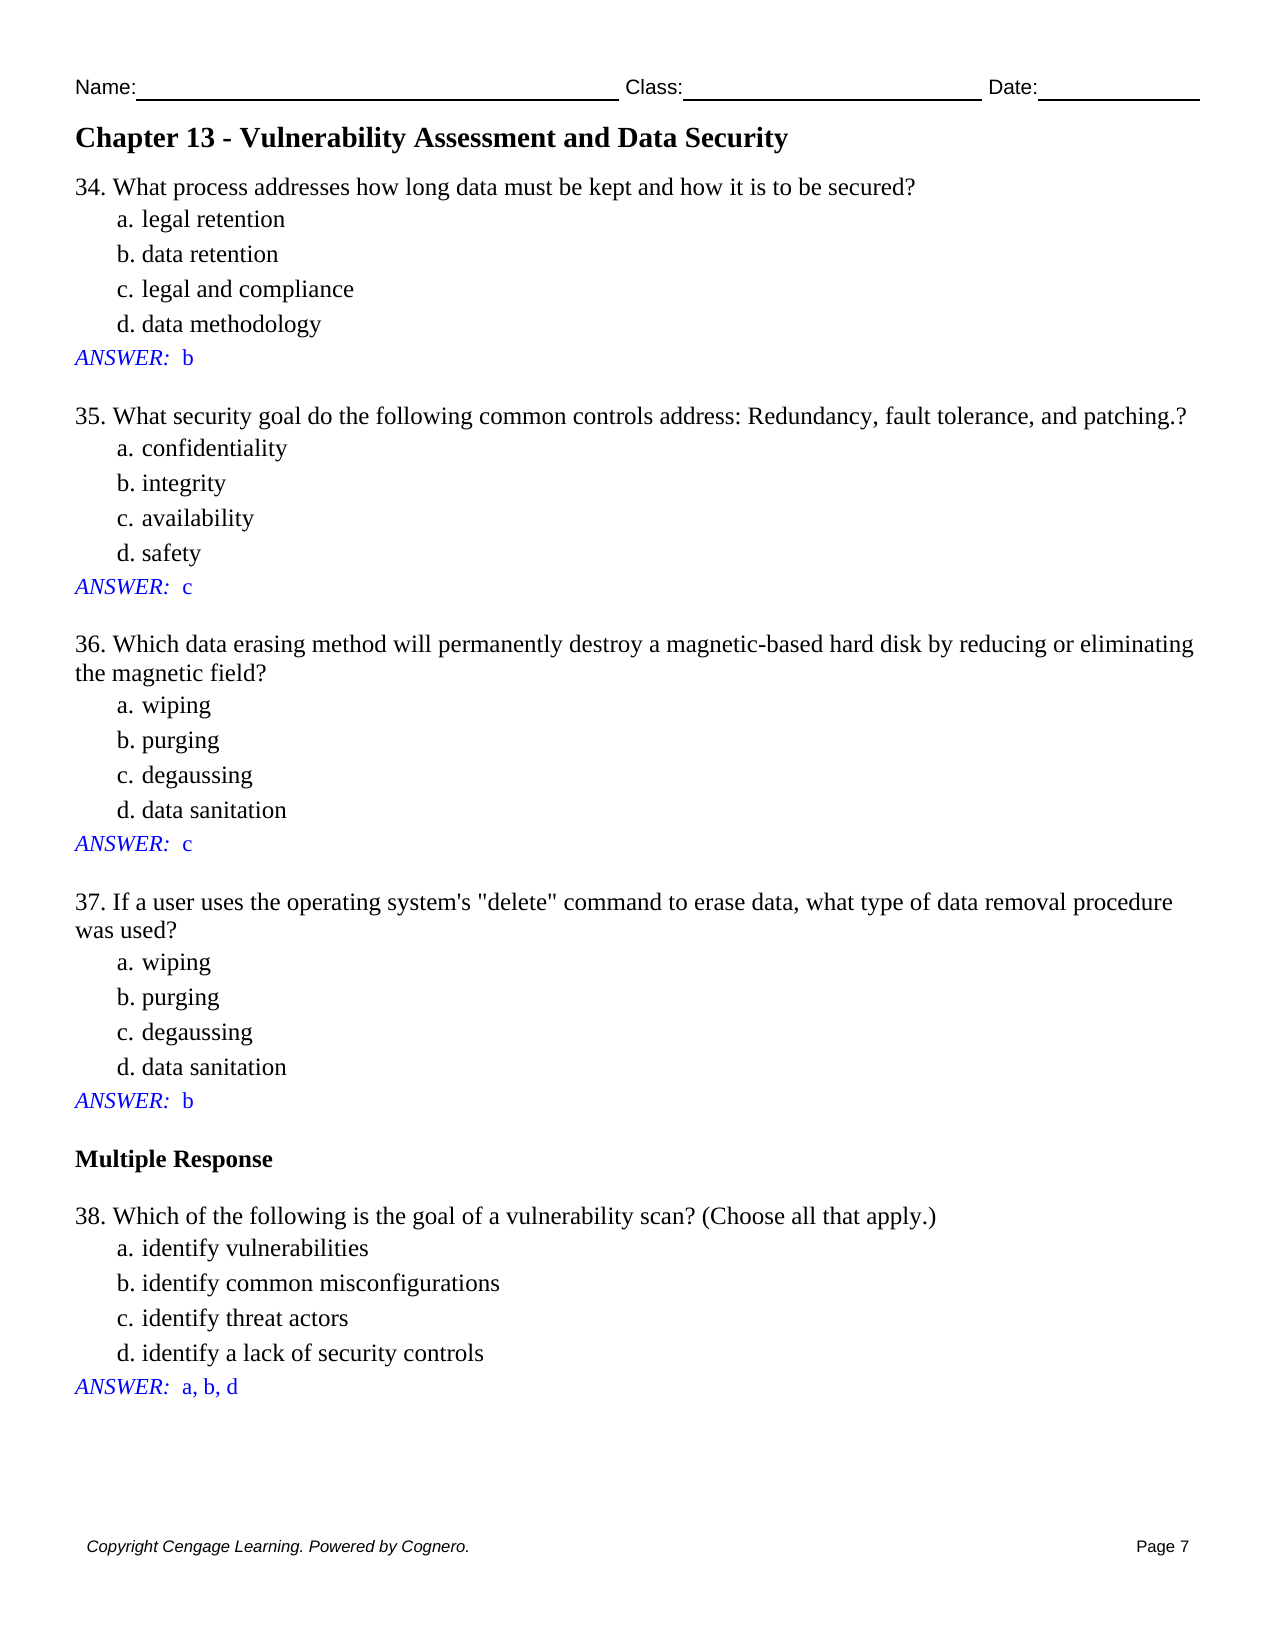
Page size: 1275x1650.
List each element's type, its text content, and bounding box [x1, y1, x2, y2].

table_header Multiple Response [75, 1144, 1200, 1172]
table_header 37. If a user uses the operating system's "delete" command to erase data, what type of data removal procedure was used? [75, 887, 1200, 1117]
table_header 36. Which data erasing method will permanently destroy a magnetic-based hard disk by reducing or eliminating the magnetic field? [75, 629, 1200, 859]
table_header 35. What security goal do the following common controls address: Redundancy, fault tolerance, and patching.? [75, 401, 1200, 602]
table_header 34. What process addresses how long data must be kept and how it is to be secured? [75, 173, 1200, 374]
table_header 38. Which of the following is the goal of a vulnerability scan? (Choose all that apply.) [75, 1201, 1200, 1402]
